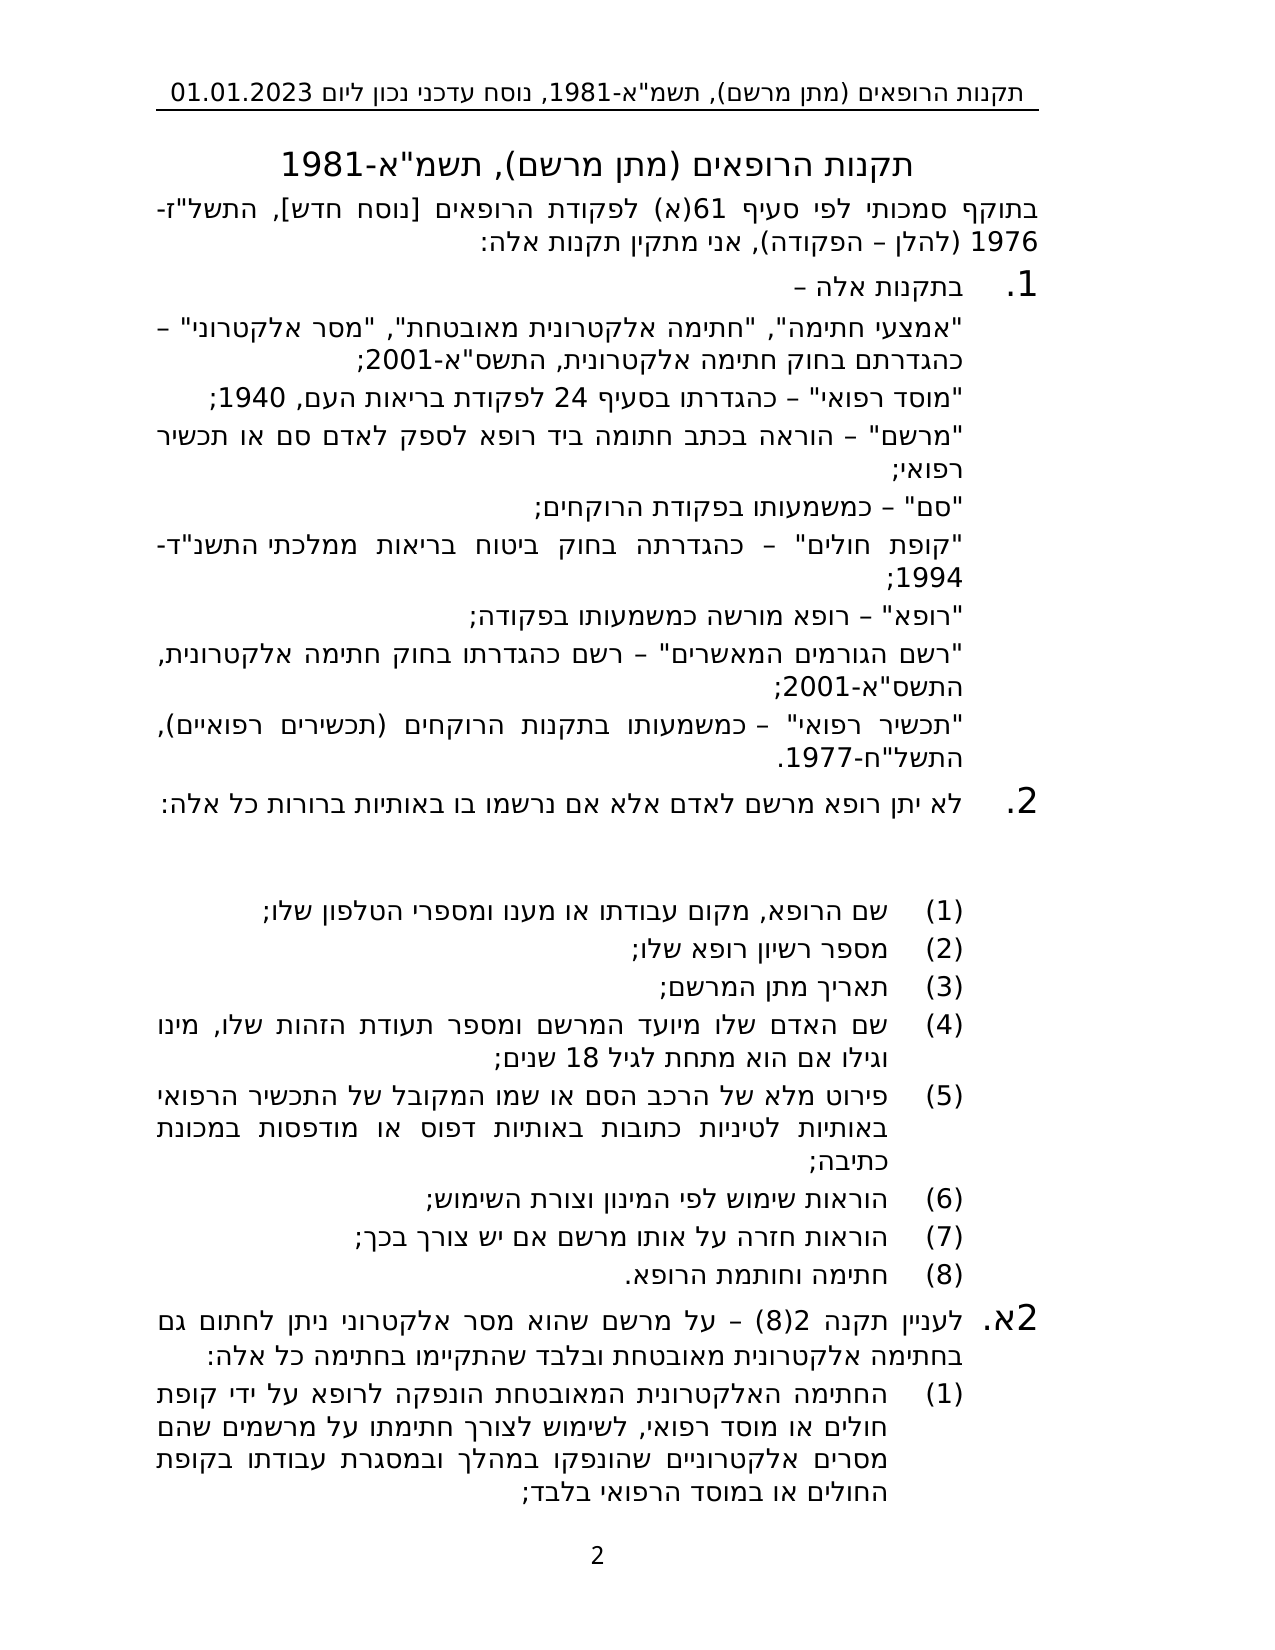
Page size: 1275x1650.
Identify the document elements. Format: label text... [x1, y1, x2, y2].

text (1) החתימה האלקטרונית המאובטחת הונפקה לרופא על ידי קופת חולים או מוסד רפואי, לשימוש לצורך חתימתו על מרשמים שהם מסרים אלקטרוניים שהונפקו במהלך ובמסגרת עבודתו בקופת החולים או במוסד הרפואי בלבד; [156, 1391, 964, 1521]
text (1) שם הרופא, מקום עבודתו או מענו ומספרי הטלפון שלו; [156, 908, 964, 939]
text תקנות הרופאים (מתן מרשם), תשמ"א-1981 [156, 151, 1039, 190]
text (4) שם האדם שלו מיועד המרשם ומספר תעודת הזהות שלו, מינו וגילו אם הוא מתחת לגיל 18 שנים; [156, 1022, 964, 1086]
text "סם" – כמשמעותו בפקודת הרוקחים; [156, 498, 964, 529]
text 2א. לעניין תקנה 2(8) – על מרשם שהוא מסר אלקטרוני ניתן לחתום גם בחתימה אלקטרונית מאובטחת ובלבד שהתקיימו בחתימה כל אלה: [156, 1310, 1039, 1384]
text (5) פירוט מלא של הרכב הסם או שמו המקובל של התכשיר הרפואי באותיות לטיניות כתובות באותיות דפוס או מודפסות במכונת כתיבה; [156, 1093, 964, 1190]
text "מרשם" – הוראה בכתב חתומה ביד רופא לספק לאדם סם או תכשיר רפואי; [156, 427, 964, 491]
text (2) מספר רשיון רופא שלו; [156, 946, 964, 977]
text "תכשיר רפואי" – כמשמעותו בתקנות הרוקחים (תכשירים רפואיים), התשל"ח-1977. [156, 715, 964, 780]
text "רשם הגורמים המאשרים" – רשם כהגדרתו בחוק חתימה אלקטרונית, התשס"א-2001; [156, 644, 964, 709]
text (7) הוראות חזרה על אותו מרשם אם יש צורך בכך; [156, 1234, 964, 1266]
text "רופא" – רופא מורשה כמשמעותו בפקודה; [156, 606, 964, 638]
text "מוסד רפואי" – כהגדרתו בסעיף 24 לפקודת בריאות העם, 1940; [156, 389, 964, 420]
text (6) הוראות שימוש לפי המינון וצורת השימוש; [156, 1196, 964, 1228]
text בתוקף סמכותי לפי סעיף 61(א) לפקודת הרופאים [נוסח חדש], התשל"ז-1976 (להלן – הפקודה), אני מתקין תקנות אלה: [156, 199, 1039, 263]
text 2. לא יתן רופא מרשם לאדם אלא אם נרשמו בו באותיות ברורות כל אלה: [156, 786, 1039, 827]
text 1. בתקנות אלה – [156, 270, 1039, 311]
text "אמצעי חתימה", "חתימה אלקטרונית מאובטחת", "מסר אלקטרוני" – כהגדרתם בחוק חתימה אלקטרונית, התשס"א-2001; [156, 318, 964, 382]
text (8) חתימה וחותמת הרופא. [156, 1272, 964, 1304]
text "קופת חולים" – כהגדרתה בחוק ביטוח בריאות ממלכתי התשנ"ד-1994; [156, 536, 964, 600]
text (3) תאריך מתן המרשם; [156, 984, 964, 1015]
